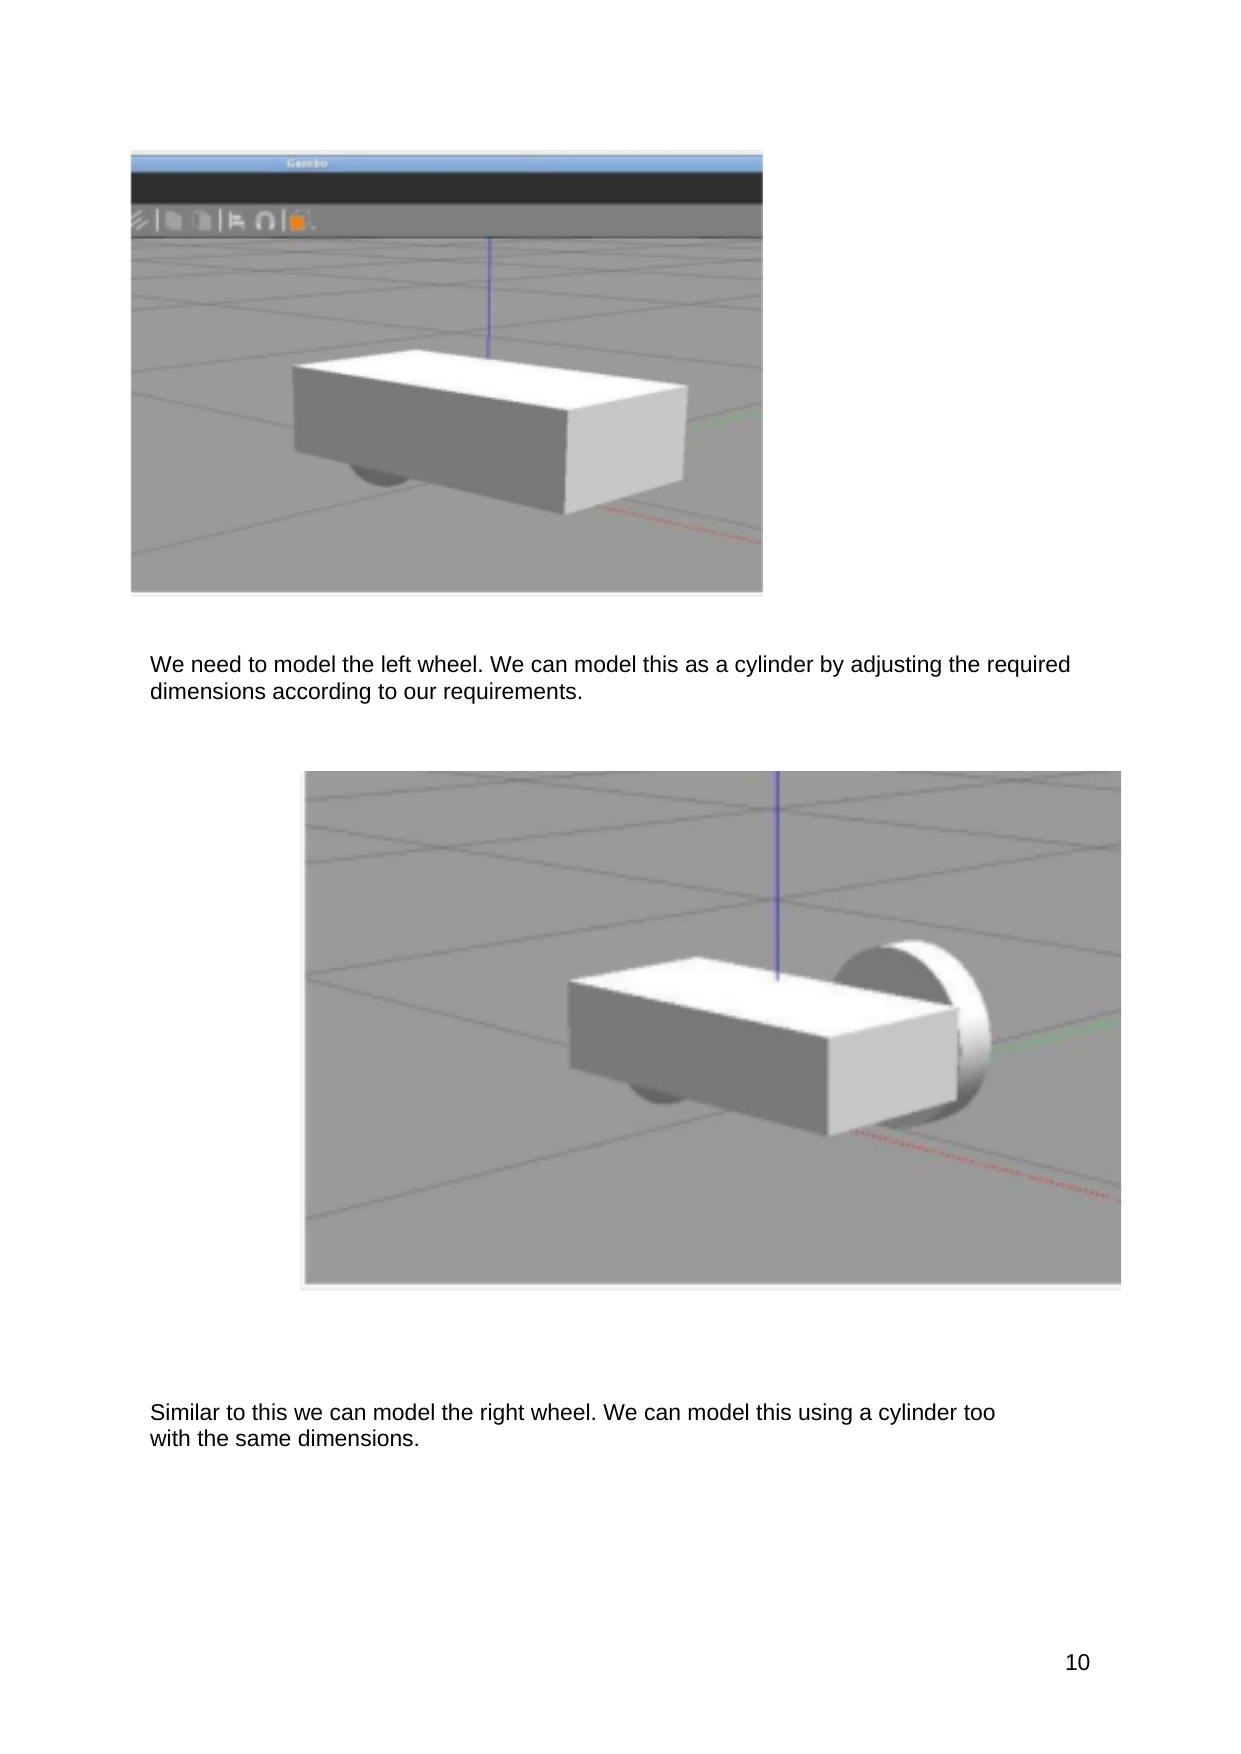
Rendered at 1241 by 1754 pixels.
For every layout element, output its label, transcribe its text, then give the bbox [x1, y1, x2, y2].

text Similar to this we can model the right wheel. We can model this using a cylinder too with the same dimensions. [150, 1399, 1020, 1452]
picture [300, 771, 1122, 1291]
text We need to model the left wheel. We can model this as a cylinder by adjusting the required dimensions according to our requirements. [150, 651, 1082, 704]
picture [130, 150, 763, 597]
